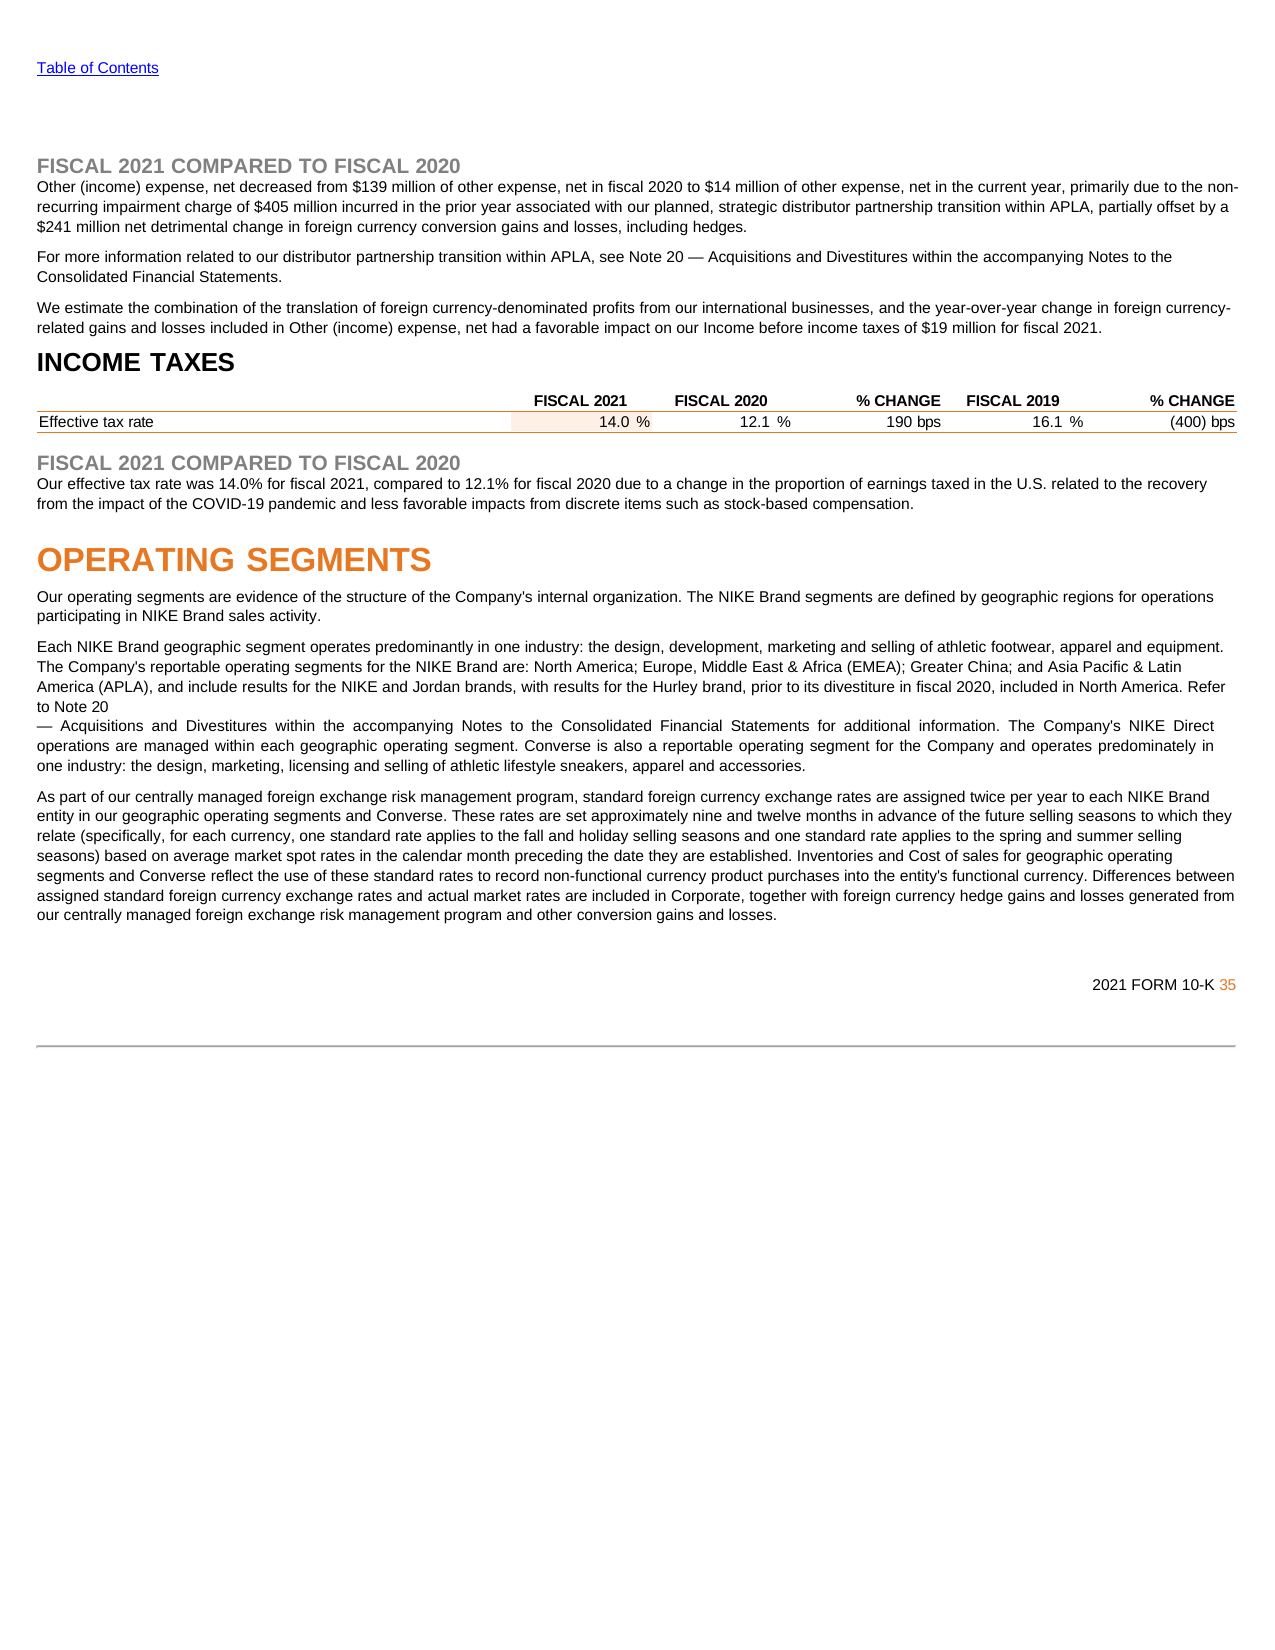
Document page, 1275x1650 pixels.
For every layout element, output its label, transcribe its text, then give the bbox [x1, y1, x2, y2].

table_header 14.0 % [511, 412, 652, 431]
text We estimate the combination of the translation of foreign currency-denominated profits from our international businesses, and the year-over-year change in foreign currency- related gains and losses included in Other (income) expense, net had a favorable impact on our Income before income taxes of $19 million for fiscal 2021. [37, 299, 1248, 337]
text $241 million net detrimental change in foreign currency conversion gains and losses, including hedges. [37, 218, 1248, 236]
text 2021 FORM 10-K 35 [21, 976, 1236, 994]
text Each NIKE Brand geographic segment operates predominantly in one industry: the design, development, marketing and selling of athletic footwear, apparel and equipment. The Company's reportable operating segments for the NIKE Brand are: North America; Europe, Middle East & Africa (EMEA); Greater China; and Asia Pacific & Latin America (APLA), and include results for the NIKE and Jordan brands, with results for the Hurley brand, prior to its divestiture in fiscal 2020, included in North America. Refer to Note 20 [37, 638, 1235, 715]
table_header Effective tax rate [37, 412, 511, 431]
subtitle FISCAL 2021 COMPARED TO FISCAL 2020 [37, 155, 1248, 178]
text FISCAL 2021 FISCAL 2020 % CHANGE FISCAL 2019 % CHANGE [21, 392, 1235, 410]
text — Acquisitions and Divestitures within the accompanying Notes to the Consolidated Financial Statements for additional information. The Company's NIKE Direct operations are managed within each geographic operating segment. Converse is also a reportable operating segment for the Company and operates predominately in one industry: the design, marketing, licensing and selling of athletic lifestyle sneakers, apparel and accessories. [37, 717, 1215, 775]
text As part of our centrally managed foreign exchange risk management program, standard foreign currency exchange rates are assigned twice per year to each NIKE Brand entity in our geographic operating segments and Converse. These rates are set approximately nine and twelve months in advance of the future selling seasons to which they relate (specifically, for each currency, one standard rate applies to the fall and holiday selling seasons and one standard rate applies to the spring and summer selling seasons) based on average market spot rates in the calendar month preceding the date they are established. Inventories and Cost of sales for geographic operating segments and Converse reflect the use of these standard rates to record non-functional currency product purchases into the entity's functional currency. Differences between assigned standard foreign currency exchange rates and actual market rates are included in Corporate, together with foreign currency hedge gains and losses generated from our centrally managed foreign exchange risk management program and other conversion gains and losses. [37, 787, 1235, 924]
subtitle FISCAL 2021 COMPARED TO FISCAL 2020 [37, 451, 1248, 475]
text Our effective tax rate was 14.0% for fiscal 2021, compared to 12.1% for fiscal 2020 due to a change in the proportion of earnings taxed in the U.S. related to the recovery from the impact of the COVID-19 pandemic and less favorable impacts from discrete items such as stock-based compensation. [37, 475, 1235, 513]
text Our operating segments are evidence of the structure of the Company's internal organization. The NIKE Brand segments are defined by geographic regions for operations participating in NIKE Brand sales activity. [37, 587, 1248, 625]
subtitle OPERATING SEGMENTS [37, 539, 1248, 578]
table_header 12.1 % 190 bps 16.1 % (400) bps [652, 412, 1237, 431]
subtitle INCOME TAXES [37, 347, 1248, 377]
text Other (income) expense, net decreased from $139 million of other expense, net in fiscal 2020 to $14 million of other expense, net in the current year, primarily due to the non- recurring impairment charge of $405 million incurred in the prior year associated with our planned, strategic distributor partnership transition within APLA, partially offset by a [37, 178, 1248, 216]
text For more information related to our distributor partnership transition within APLA, see Note 20 — Acquisitions and Divestitures within the accompanying Notes to the Consolidated Financial Statements. [37, 248, 1235, 286]
